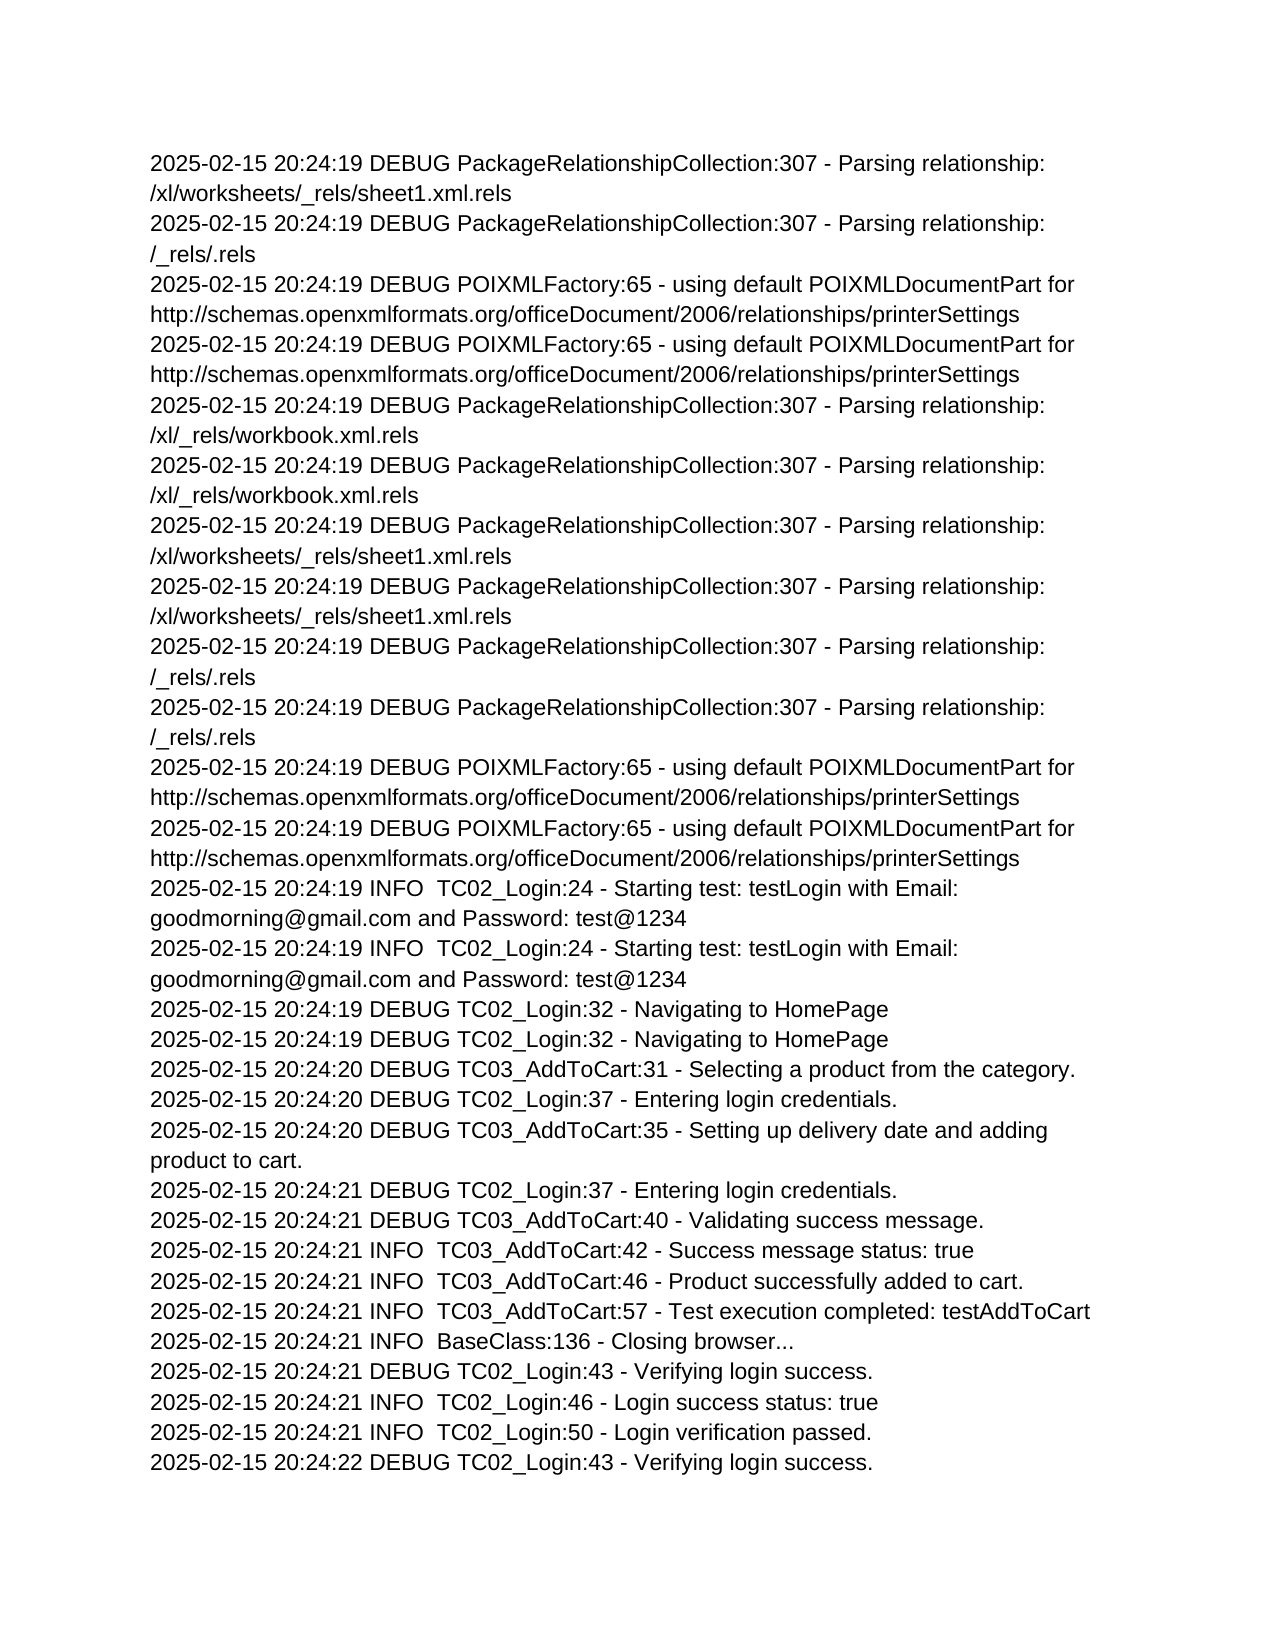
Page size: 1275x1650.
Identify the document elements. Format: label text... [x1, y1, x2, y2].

text 2025-02-15 20:24:19 DEBUG TC02_Login:32 - Navigating to HomePage [150, 996, 1125, 1022]
text 2025-02-15 20:24:21 INFO TC03_AddToCart:46 - Product successfully added to cart. [150, 1268, 1125, 1294]
text 2025-02-15 20:24:19 INFO TC02_Login:24 - Starting test: testLogin with Email: goodmorning@gmail.com and Password: test@1234 [150, 935, 1125, 992]
text 2025-02-15 20:24:21 DEBUG TC02_Login:37 - Entering login credentials. [150, 1177, 1125, 1203]
text 2025-02-15 20:24:19 DEBUG PackageRelationshipCollection:307 - Parsing relationship: /xl/_rels/workbook.xml.rels [150, 392, 1125, 448]
text 2025-02-15 20:24:21 INFO TC02_Login:46 - Login success status: true [150, 1388, 1125, 1415]
text 2025-02-15 20:24:20 DEBUG TC03_AddToCart:31 - Selecting a product from the category. [150, 1056, 1125, 1083]
text 2025-02-15 20:24:21 DEBUG TC02_Login:43 - Verifying login success. [150, 1358, 1125, 1385]
text 2025-02-15 20:24:21 INFO BaseClass:136 - Closing browser... [150, 1328, 1125, 1354]
text 2025-02-15 20:24:21 DEBUG TC03_AddToCart:40 - Validating success message. [150, 1207, 1125, 1234]
text 2025-02-15 20:24:21 INFO TC03_AddToCart:57 - Test execution completed: testAddToCart [150, 1298, 1125, 1324]
text 2025-02-15 20:24:19 DEBUG TC02_Login:32 - Navigating to HomePage [150, 1026, 1125, 1052]
text 2025-02-15 20:24:19 DEBUG PackageRelationshipCollection:307 - Parsing relationship: /xl/_rels/workbook.xml.rels [150, 452, 1125, 509]
text 2025-02-15 20:24:20 DEBUG TC03_AddToCart:35 - Setting up delivery date and adding product to cart. [150, 1117, 1125, 1173]
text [150, 210, 1125, 267]
text 2025-02-15 20:24:22 DEBUG TC02_Login:43 - Verifying login success. [150, 1449, 1125, 1475]
text 2025-02-15 20:24:19 DEBUG PackageRelationshipCollection:307 - Parsing relationship: /xl/worksheets/_rels/sheet1.xml.rels [150, 150, 1125, 207]
text 2025-02-15 20:24:19 DEBUG PackageRelationshipCollection:307 - Parsing relationship: /_rels/.rels [150, 633, 1125, 690]
text 2025-02-15 20:24:19 DEBUG PackageRelationshipCollection:307 - Parsing relationship: /xl/worksheets/_rels/sheet1.xml.rels [150, 512, 1125, 569]
text 2025-02-15 20:24:21 INFO TC03_AddToCart:42 - Success message status: true [150, 1237, 1125, 1264]
text 2025-02-15 20:24:20 DEBUG TC02_Login:37 - Entering login credentials. [150, 1086, 1125, 1113]
text 2025-02-15 20:24:19 DEBUG PackageRelationshipCollection:307 - Parsing relationship: /_rels/.rels [150, 694, 1125, 750]
text 2025-02-15 20:24:21 INFO TC02_Login:50 - Login verification passed. [150, 1419, 1125, 1445]
text 2025-02-15 20:24:19 DEBUG PackageRelationshipCollection:307 - Parsing relationship: /xl/worksheets/_rels/sheet1.xml.rels [150, 573, 1125, 629]
text 2025-02-15 20:24:19 INFO TC02_Login:24 - Starting test: testLogin with Email: goodmorning@gmail.com and Password: test@1234 [150, 875, 1125, 932]
